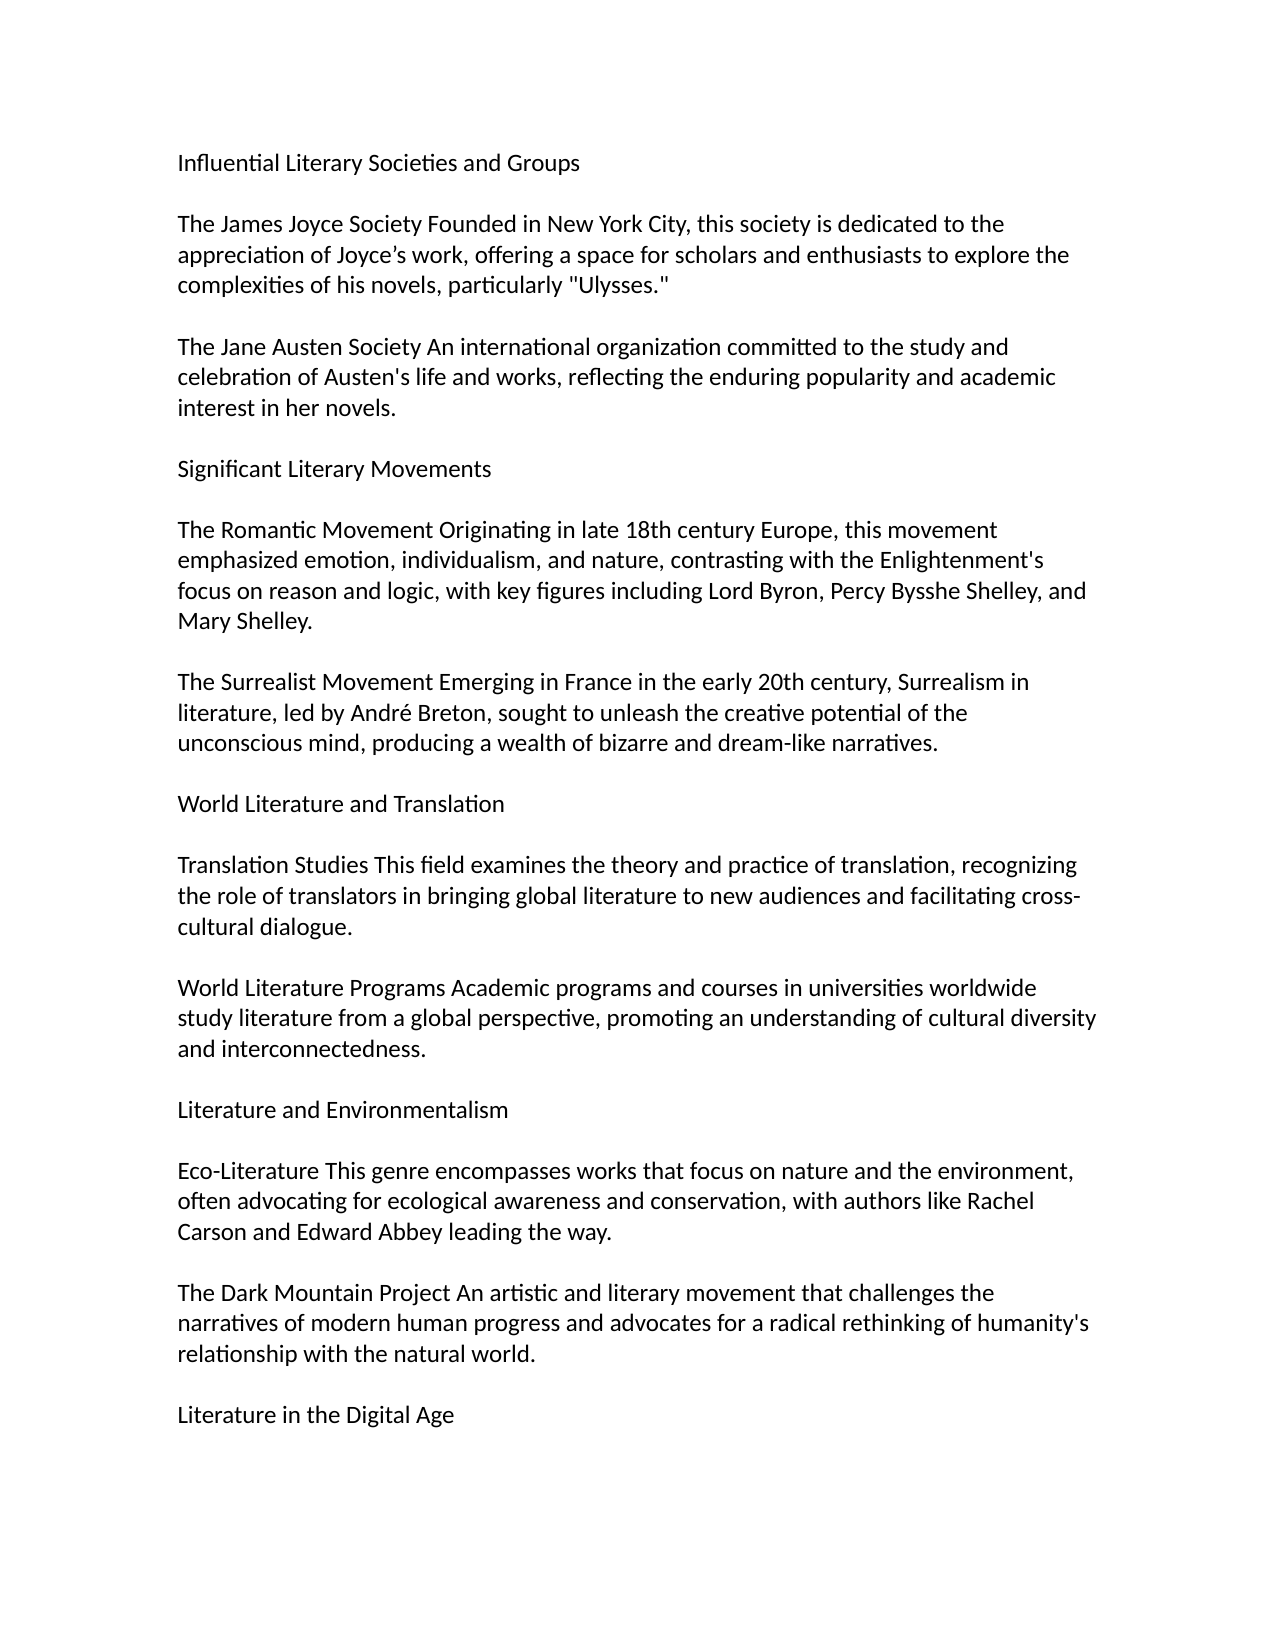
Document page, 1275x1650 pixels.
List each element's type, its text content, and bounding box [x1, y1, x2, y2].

text The Romantic Movement Originating in late 18th century Europe, this movement emphasized emotion, individualism, and nature, contrasting with the Enlightenment's focus on reason and logic, with key figures including Lord Byron, Percy Bysshe Shelley, and Mary Shelley. [177, 514, 1098, 636]
text The Dark Mountain Project An artistic and literary movement that challenges the narratives of modern human progress and advocates for a radical rethinking of humanity's relationship with the natural world. [177, 1277, 1098, 1368]
text Translation Studies This field examines the theory and practice of translation, recognizing the role of translators in bringing global literature to new audiences and facilitating cross-cultural dialogue. [177, 849, 1098, 941]
text The Surrealist Movement Emerging in France in the early 20th century, Surrealism in literature, led by André Breton, sought to unleash the creative potential of the unconscious mind, producing a wealth of bizarre and dream-like narratives. [177, 666, 1098, 758]
text Eco-Literature This genre encompasses works that focus on nature and the environment, often advocating for ecological awareness and conservation, with authors like Rachel Carson and Edward Abbey leading the way. [177, 1155, 1098, 1246]
text Literature in the Digital Age [177, 1399, 1098, 1429]
text The James Joyce Society Founded in New York City, this society is dedicated to the appreciation of Joyce’s work, offering a space for scholars and enthusiasts to explore the complexities of his novels, particularly "Ulysses." [177, 209, 1098, 300]
text Influential Literary Societies and Groups [177, 148, 1098, 178]
text World Literature and Translation [177, 788, 1098, 819]
text Literature and Environmentalism [177, 1094, 1098, 1124]
text World Literature Programs Academic programs and courses in universities worldwide study literature from a global perspective, promoting an understanding of cultural diversity and interconnectedness. [177, 972, 1098, 1063]
text The Jane Austen Society An international organization committed to the study and celebration of Austen's life and works, reflecting the enduring popularity and academic interest in her novels. [177, 331, 1098, 422]
text Significant Literary Movements [177, 453, 1098, 483]
